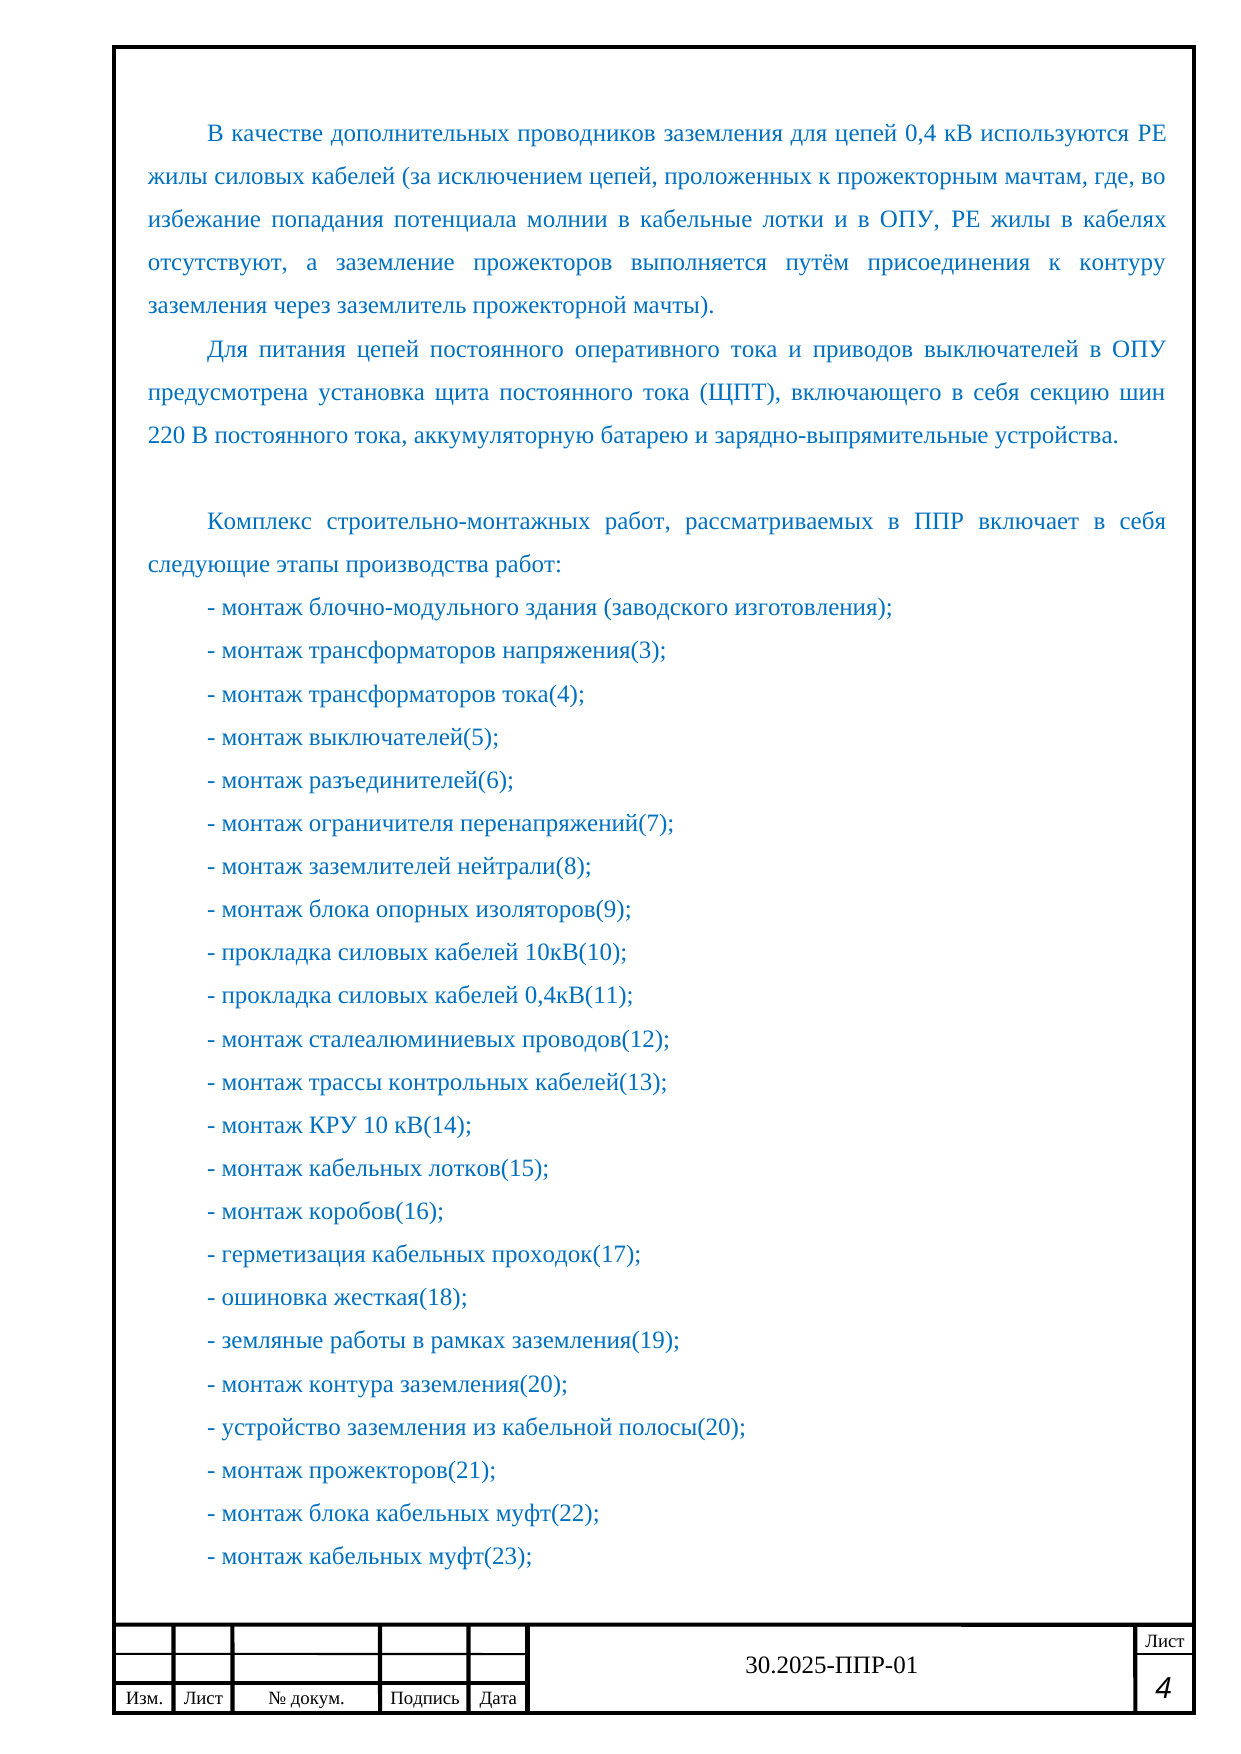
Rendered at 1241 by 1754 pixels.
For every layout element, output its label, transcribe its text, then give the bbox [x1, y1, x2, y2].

text - монтаж кабельных лотков(15); [148, 1153, 1167, 1182]
text - монтаж КРУ 10 кВ(14); [148, 1110, 1167, 1139]
text - монтаж блока кабельных муфт(22); [148, 1498, 1167, 1527]
text - земляные работы в рамках заземления(19); [148, 1326, 1167, 1354]
text - монтаж разъединителей(6); [148, 765, 1167, 794]
text - монтаж сталеалюминиевых проводов(12); [148, 1024, 1167, 1052]
text - монтаж коробов(16); [148, 1196, 1167, 1225]
text - монтаж трассы контрольных кабелей(13); [148, 1067, 1167, 1096]
text Комплекс строительно-монтажных работ, рассматриваемых в ППР включает в себя следующие этапы производства работ: [148, 506, 1167, 578]
text - монтаж блока опорных изоляторов(9); [148, 894, 1167, 923]
text - монтаж заземлителей нейтрали(8); [148, 851, 1167, 880]
text - монтаж ограничителя перенапряжений(7); [148, 808, 1167, 837]
text - монтаж контура заземления(20); [148, 1369, 1167, 1397]
text - ошиновка жесткая(18); [148, 1282, 1167, 1311]
text - прокладка силовых кабелей 0,4кВ(11); [148, 981, 1167, 1009]
text - монтаж трансформаторов напряжения(3); [148, 636, 1167, 664]
text - прокладка силовых кабелей 10кВ(10); [148, 937, 1167, 966]
text - герметизация кабельных проходок(17); [148, 1239, 1167, 1268]
text - монтаж блочно-модульного здания (заводского изготовления); [148, 592, 1167, 621]
text - монтаж кабельных муфт(23); [148, 1541, 1167, 1570]
text - монтаж выключателей(5); [148, 722, 1167, 751]
text Для питания цепей постоянного оперативного тока и приводов выключателей в ОПУ предусмотрена установка щита постоянного тока (ЩПТ), включающего в себя секцию шин 220 В постоянного тока, аккумуляторную батарею и зарядно-выпрямительные устройства. [148, 334, 1167, 449]
text - устройство заземления из кабельной полосы(20); [148, 1412, 1167, 1441]
text В качестве дополнительных проводников заземления для цепей 0,4 кВ используются PE жилы силовых кабелей (за исключением цепей, проложенных к прожекторным мачтам, где, во избежание попадания потенциала молнии в кабельные лотки и в ОПУ, PE жилы в кабелях отсутствуют, а заземление прожекторов выполняется путём присоединения к контуру заземления через заземлитель прожекторной мачты). [148, 118, 1167, 319]
text - монтаж трансформаторов тока(4); [148, 679, 1167, 707]
text - монтаж прожекторов(21); [148, 1455, 1167, 1484]
